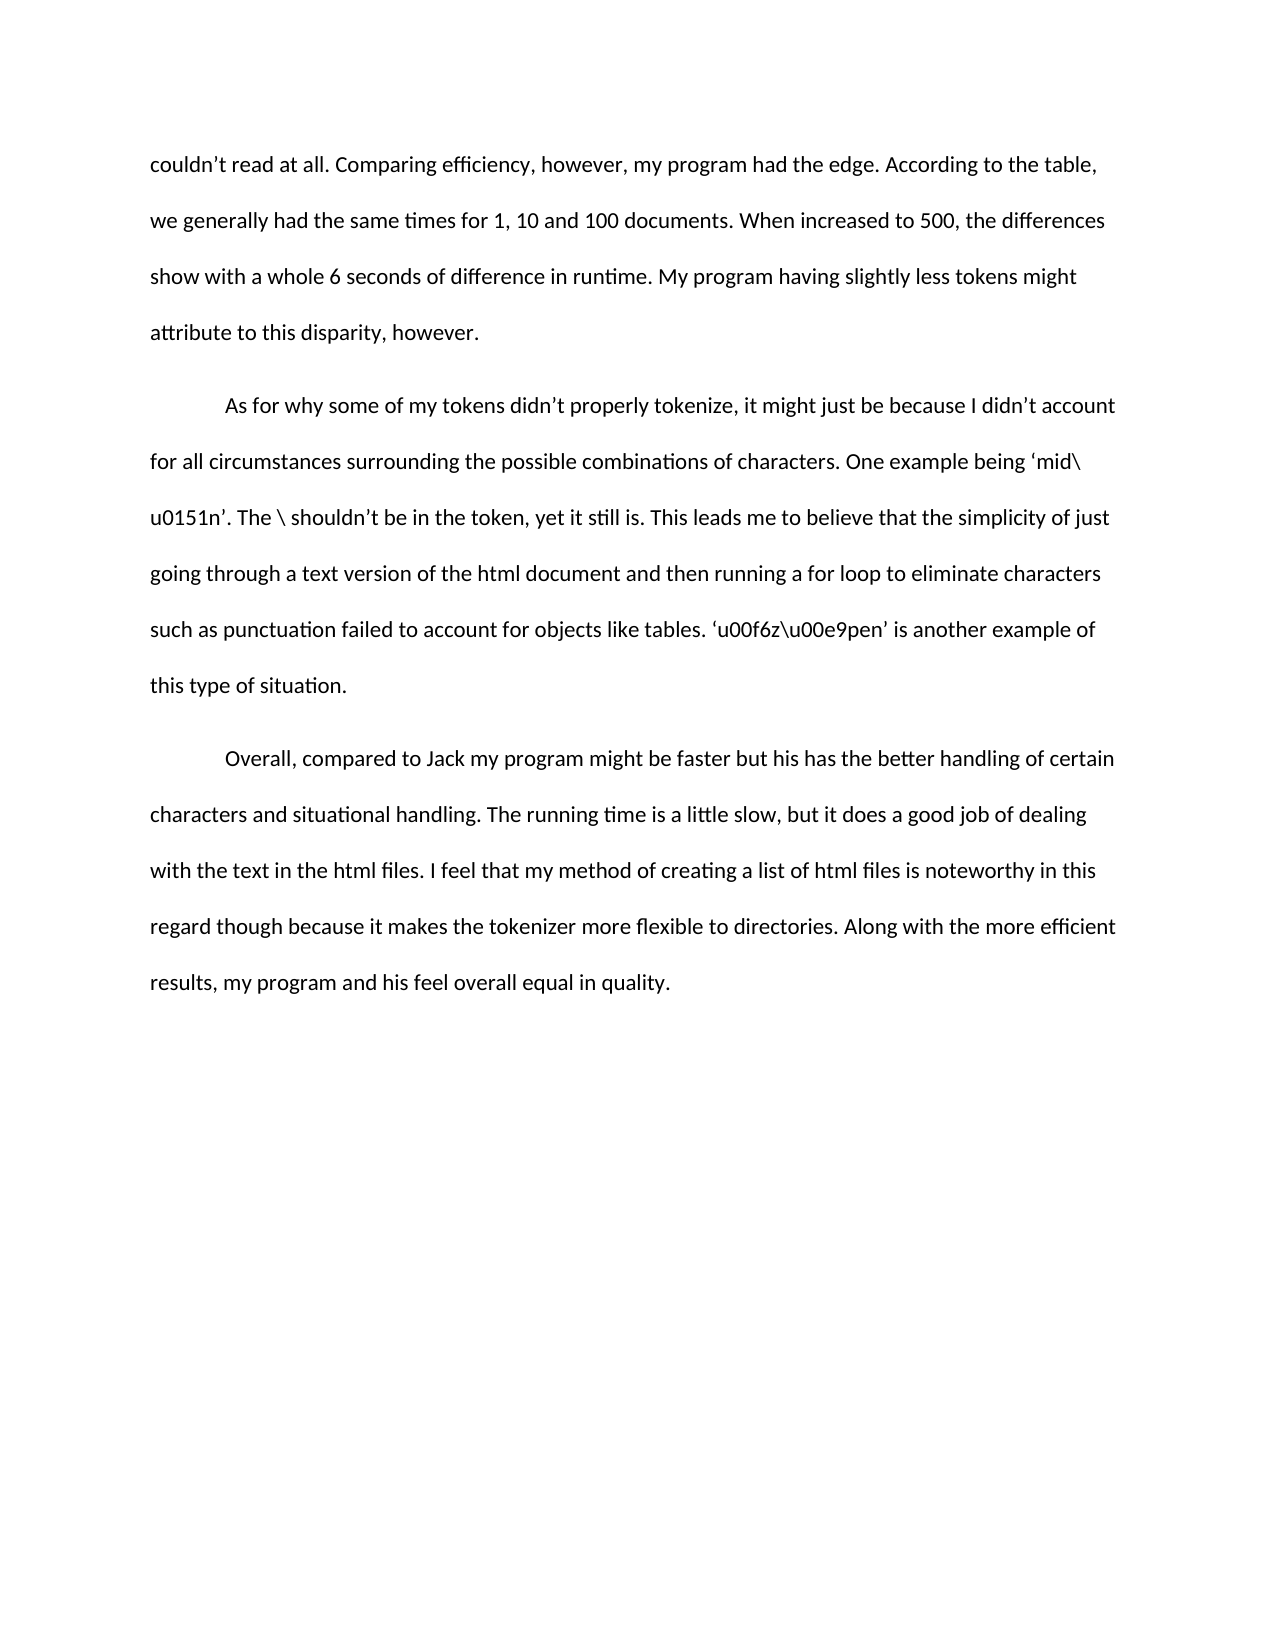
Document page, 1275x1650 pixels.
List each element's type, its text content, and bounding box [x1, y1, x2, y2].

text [150, 150, 1125, 346]
text As for why some of my tokens didn’t properly tokenize, it might just be because I didn’t account for all circumstances surrounding the possible combinations of characters. One example being ‘mid\u0151n’. The \ shouldn’t be in the token, yet it still is. This leads me to believe that the simplicity of just going through a text version of the html document and then running a for loop to eliminate characters such as punctuation failed to account for objects like tables. ‘u00f6z\u00e9pen’ is another example of this type of situation. [150, 391, 1125, 699]
text Overall, compared to Jack my program might be faster but his has the better handling of certain characters and situational handling. The running time is a little slow, but it does a good job of dealing with the text in the html files. I feel that my method of creating a list of html files is noteworthy in this regard though because it makes the tokenizer more flexible to directories. Along with the more efficient results, my program and his feel overall equal in quality. [150, 744, 1125, 996]
